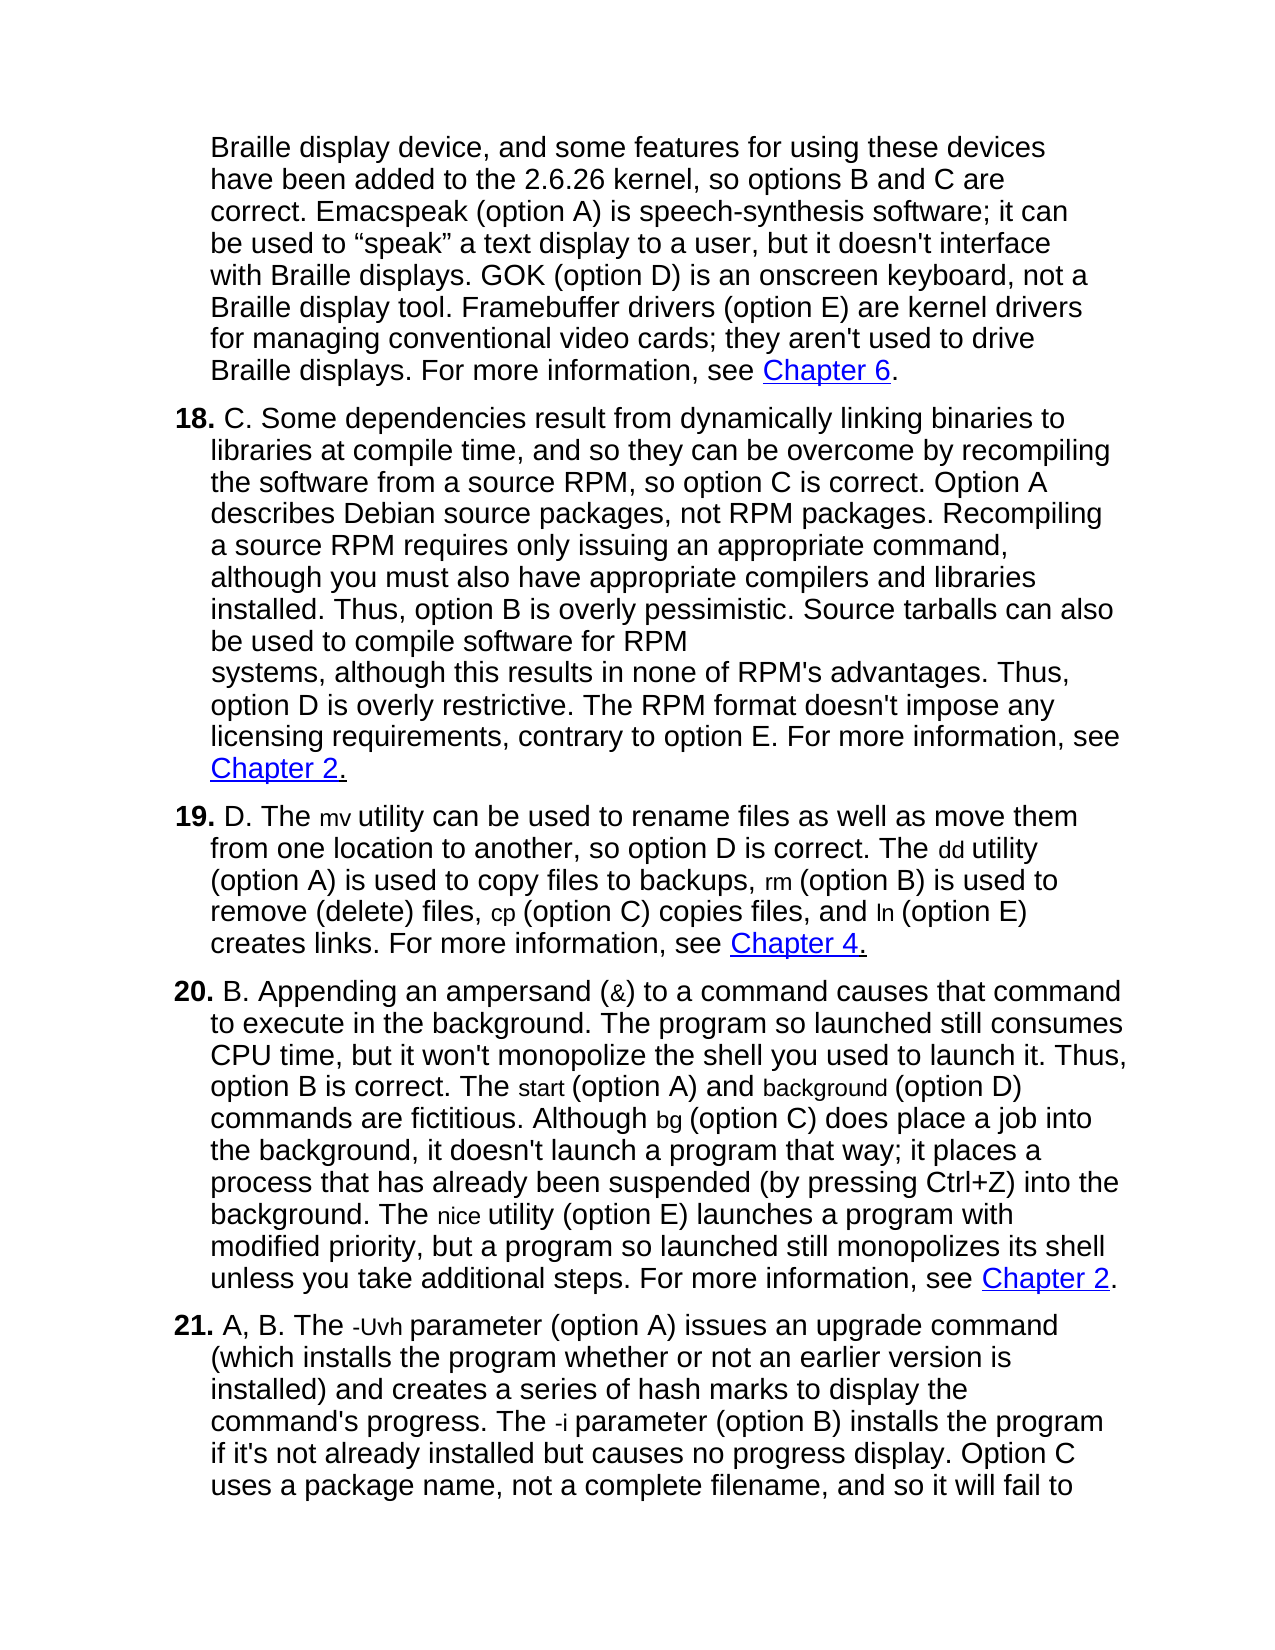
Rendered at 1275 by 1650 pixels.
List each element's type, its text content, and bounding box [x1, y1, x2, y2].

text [175, 132, 1109, 387]
text 19. D. The mv utility can be used to rename files as well as move them from one location to another, so option D is correct. The dd utility (option A) is used to copy files to backups, rm (option B) is used to remove (delete) files, cp (option C) copies files, and ln (option E) creates links. For more information, see Chapter 4. [175, 801, 1120, 960]
text 20. B. Appending an ampersand (&) to a command causes that command to execute in the background. The program so launched still consumes CPU time, but it won't monopolize the shell you used to launch it. Thus, option B is correct. The start (option A) and background (option D) commands are fictitious. Although bg (option C) does place a job into the background, it doesn't launch a program that way; it places a process that has already been suspended (by pressing Ctrl+Z) into the background. The nice utility (option E) launches a program with modified priority, but a program so launched still monopolizes its shell unless you take additional steps. For more information, see Chapter 2. [174, 976, 1130, 1294]
text systems, although this results in none of RPM's advantages. Thus, option D is overly restrictive. The RPM format doesn't impose any licensing requirements, contrary to option E. For more information, see Chapter 2. [210, 657, 1124, 785]
text 18. C. Some dependencies result from dynamically linking binaries to libraries at compile time, and so they can be overcome by recompiling the software from a source RPM, so option C is correct. Option A describes Debian source packages, not RPM packages. Recompiling a source RPM requires only issuing an appropriate command, although you must also have appropriate compilers and libraries installed. Thus, option B is overly pessimistic. Source tarballs can also be used to compile software for RPM [175, 403, 1122, 657]
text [174, 1310, 1124, 1501]
